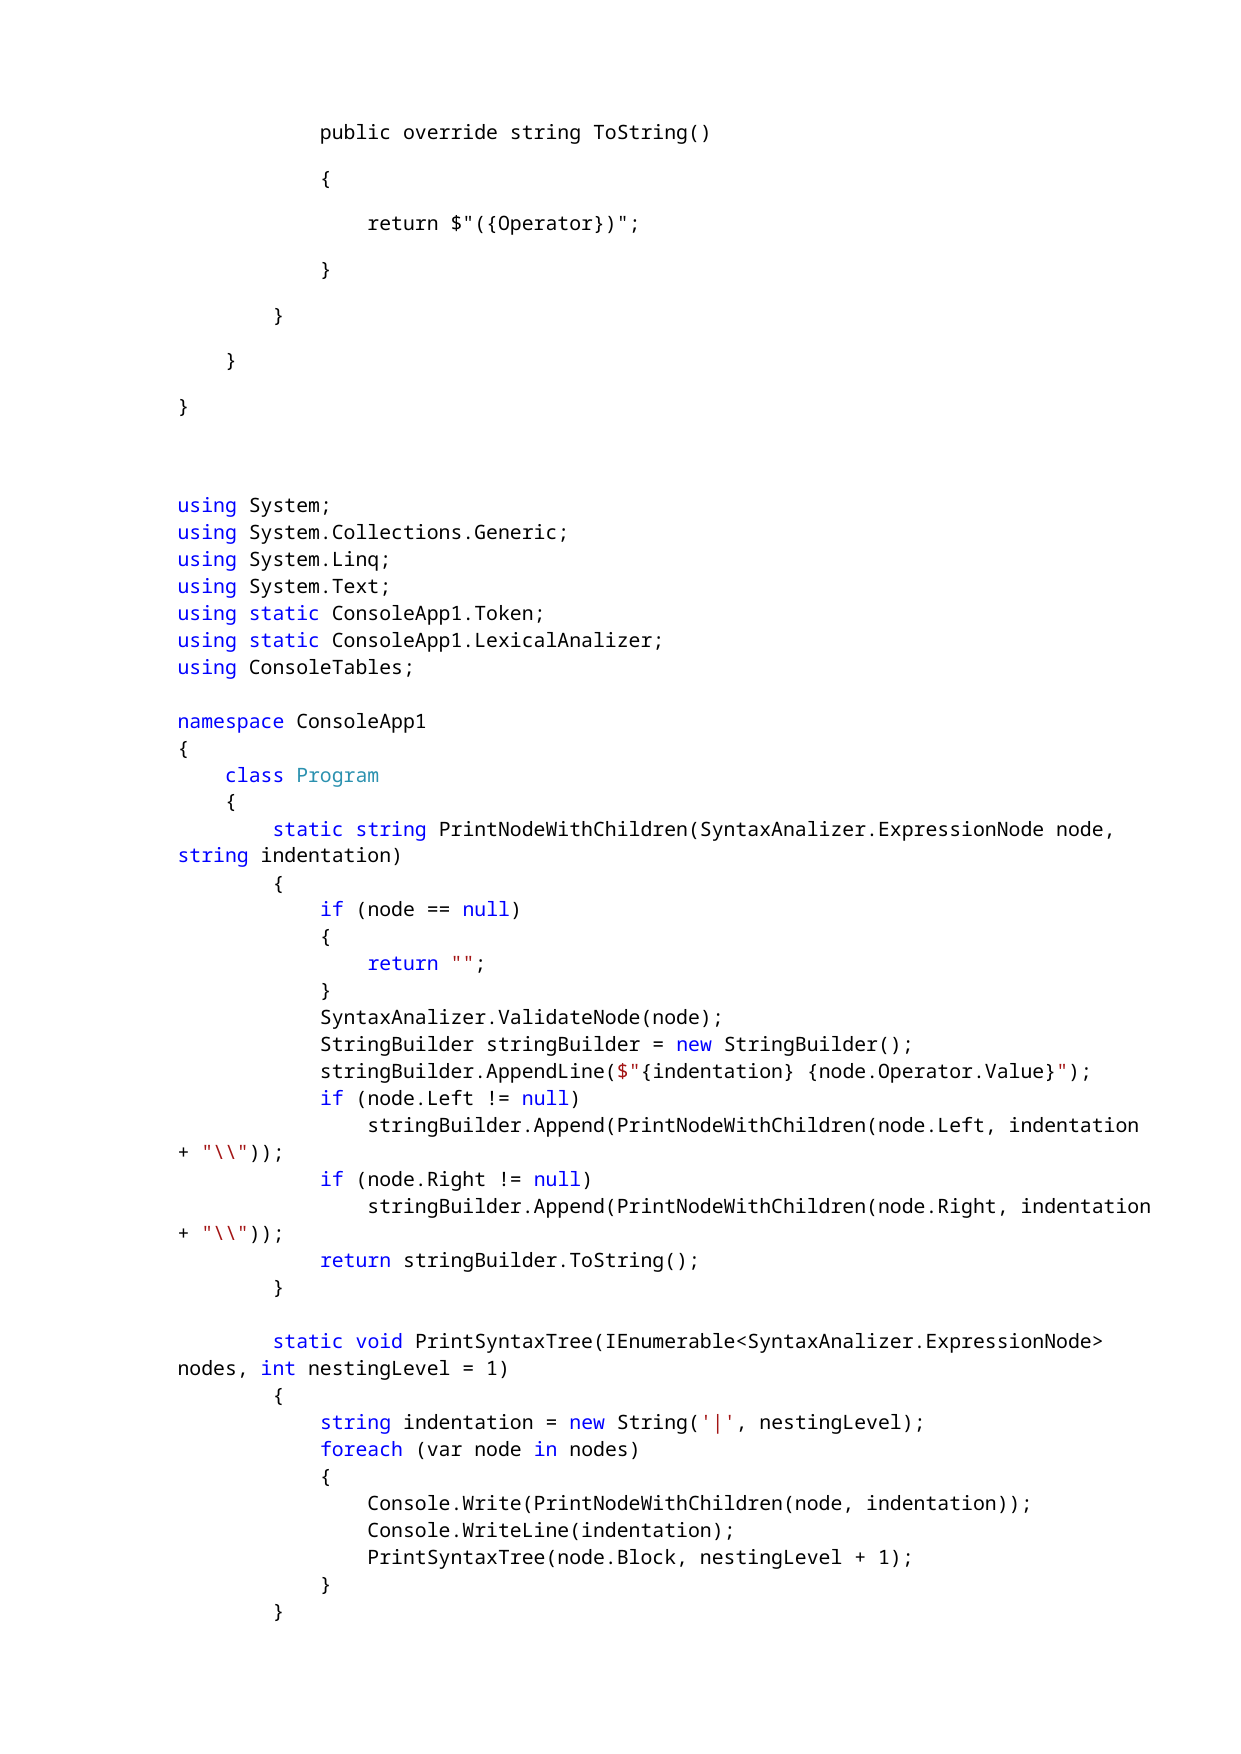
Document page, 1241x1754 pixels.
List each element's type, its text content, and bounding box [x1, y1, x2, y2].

text using System.Text; [177, 572, 1152, 599]
text { [177, 788, 1152, 815]
text } [177, 347, 1152, 374]
text SyntaxAnalizer.ValidateNode(node); [177, 1004, 1152, 1031]
text StringBuilder stringBuilder = new StringBuilder(); [177, 1031, 1152, 1058]
text string indentation = new String('|', nestingLevel); [177, 1408, 1152, 1435]
text using System.Collections.Generic; [177, 518, 1152, 545]
text using System; [177, 491, 1152, 518]
text using static ConsoleApp1.LexicalAnalizer; [177, 626, 1152, 653]
text } [177, 977, 1152, 1004]
text stringBuilder.AppendLine($"{indentation} {node.Operator.Value}"); [177, 1058, 1152, 1084]
text } [177, 1570, 1152, 1597]
text } [177, 392, 1152, 419]
text public override string ToString() [177, 118, 1152, 145]
text return $"({Operator})"; [177, 209, 1152, 237]
text class Program [177, 761, 1152, 788]
text using static ConsoleApp1.Token; [177, 599, 1152, 626]
text return ""; [177, 950, 1152, 977]
text stringBuilder.Append(PrintNodeWithChildren(node.Right, indentation + "\\")); [177, 1192, 1152, 1246]
text using ConsoleTables; [177, 653, 1152, 680]
text static string PrintNodeWithChildren(SyntaxAnalizer.ExpressionNode node, string indentation) [177, 815, 1152, 869]
text { [177, 1381, 1152, 1408]
text Console.Write(PrintNodeWithChildren(node, indentation)); [177, 1489, 1152, 1516]
text { [177, 869, 1152, 896]
text } [177, 1597, 1152, 1624]
text foreach (var node in nodes) [177, 1435, 1152, 1462]
text { [177, 164, 1152, 191]
text using System.Linq; [177, 545, 1152, 572]
text stringBuilder.Append(PrintNodeWithChildren(node.Left, indentation + "\\")); [177, 1112, 1152, 1166]
text if (node.Right != null) [177, 1166, 1152, 1192]
text } [177, 1273, 1152, 1300]
text Console.WriteLine(indentation); [177, 1516, 1152, 1543]
text static void PrintSyntaxTree(IEnumerable<SyntaxAnalizer.ExpressionNode> nodes, int nestingLevel = 1) [177, 1327, 1152, 1381]
text PrintSyntaxTree(node.Block, nestingLevel + 1); [177, 1543, 1152, 1570]
text { [177, 734, 1152, 761]
text { [177, 923, 1152, 950]
text if (node == null) [177, 896, 1152, 923]
text { [177, 1462, 1152, 1489]
text if (node.Left != null) [177, 1084, 1152, 1112]
text namespace ConsoleApp1 [177, 707, 1152, 734]
text } [177, 255, 1152, 282]
text return stringBuilder.ToString(); [177, 1246, 1152, 1273]
text } [177, 301, 1152, 328]
